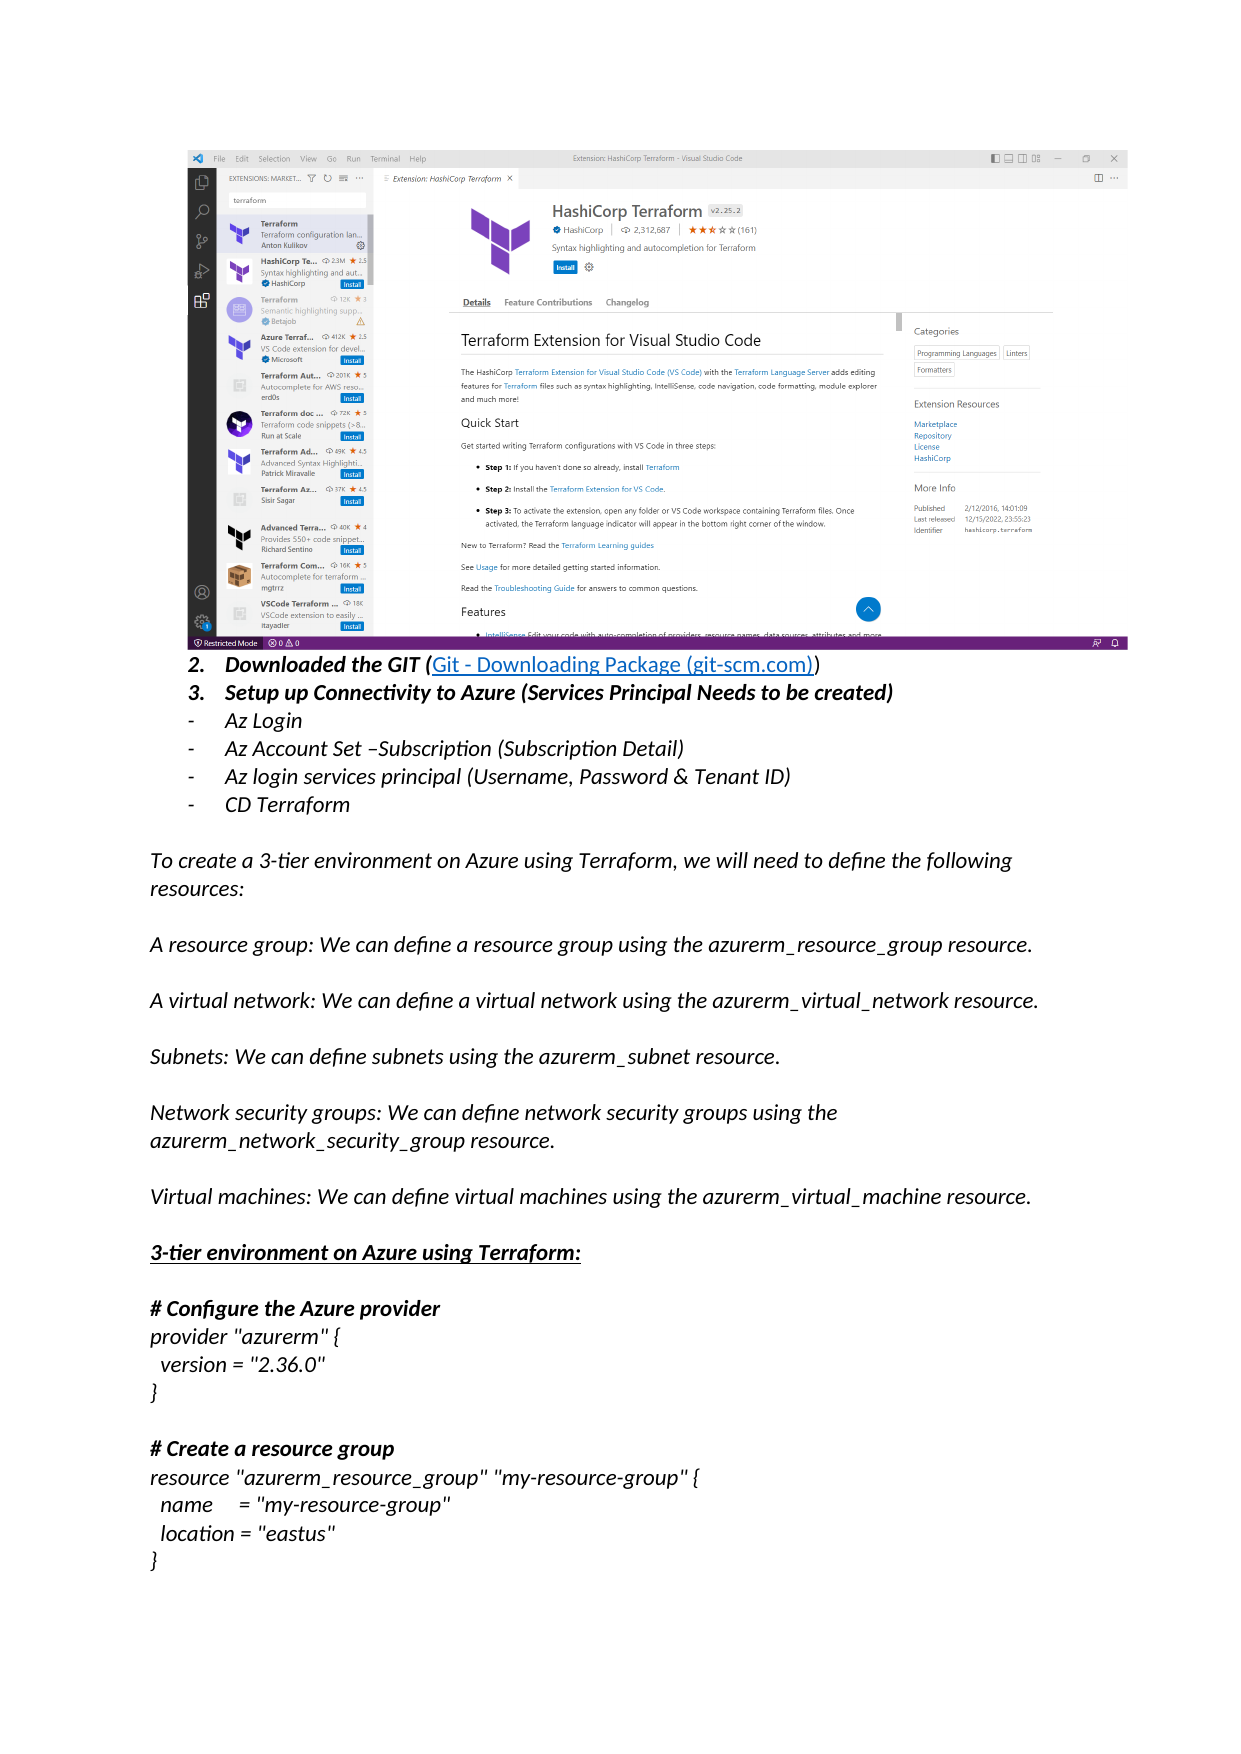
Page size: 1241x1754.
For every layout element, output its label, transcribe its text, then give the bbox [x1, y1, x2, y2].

text To create a 3-tier environment on Azure using Terraform, we will need to define the following resources: [150, 846, 1090, 902]
text # Configure the Azure provider [150, 1294, 1090, 1322]
list Downloaded the GIT (Git - Downloading Package (git-scm.com)) [187, 650, 1090, 678]
text } [150, 1378, 1090, 1407]
text } [150, 1547, 1090, 1575]
picture [187, 150, 1128, 650]
list Az login services principal (Username, Password & Tenant ID) [187, 762, 1090, 790]
list Setup up Connectivity to Azure (Services Principal Needs to be created) [187, 678, 1090, 706]
text Subnets: We can define subnets using the azurerm_subnet resource. [150, 1042, 1090, 1070]
text Virtual machines: We can define virtual machines using the azurerm_virtual_machine resource. [150, 1182, 1090, 1210]
list Az Login [187, 706, 1090, 734]
text A resource group: We can define a resource group using the azurerm_resource_group resource. [150, 930, 1090, 958]
text Network security groups: We can define network security groups using the azurerm_network_security_group resource. [150, 1098, 1090, 1154]
text location = "eastus" [150, 1519, 1090, 1547]
list CD Terraform [187, 790, 1090, 818]
text resource "azurerm_resource_group" "my-resource-group" { [150, 1463, 1090, 1491]
text version = "2.36.0" [150, 1351, 1090, 1378]
text provider "azurerm" { [150, 1322, 1090, 1351]
text name = "my-resource-group" [150, 1491, 1090, 1519]
text A virtual network: We can define a virtual network using the azurerm_virtual_network resource. [150, 986, 1090, 1014]
text 3-tier environment on Azure using Terraform: [150, 1238, 1090, 1266]
list Az Account Set –Subscription (Subscription Detail) [187, 734, 1090, 762]
text # Create a resource group [150, 1434, 1090, 1463]
